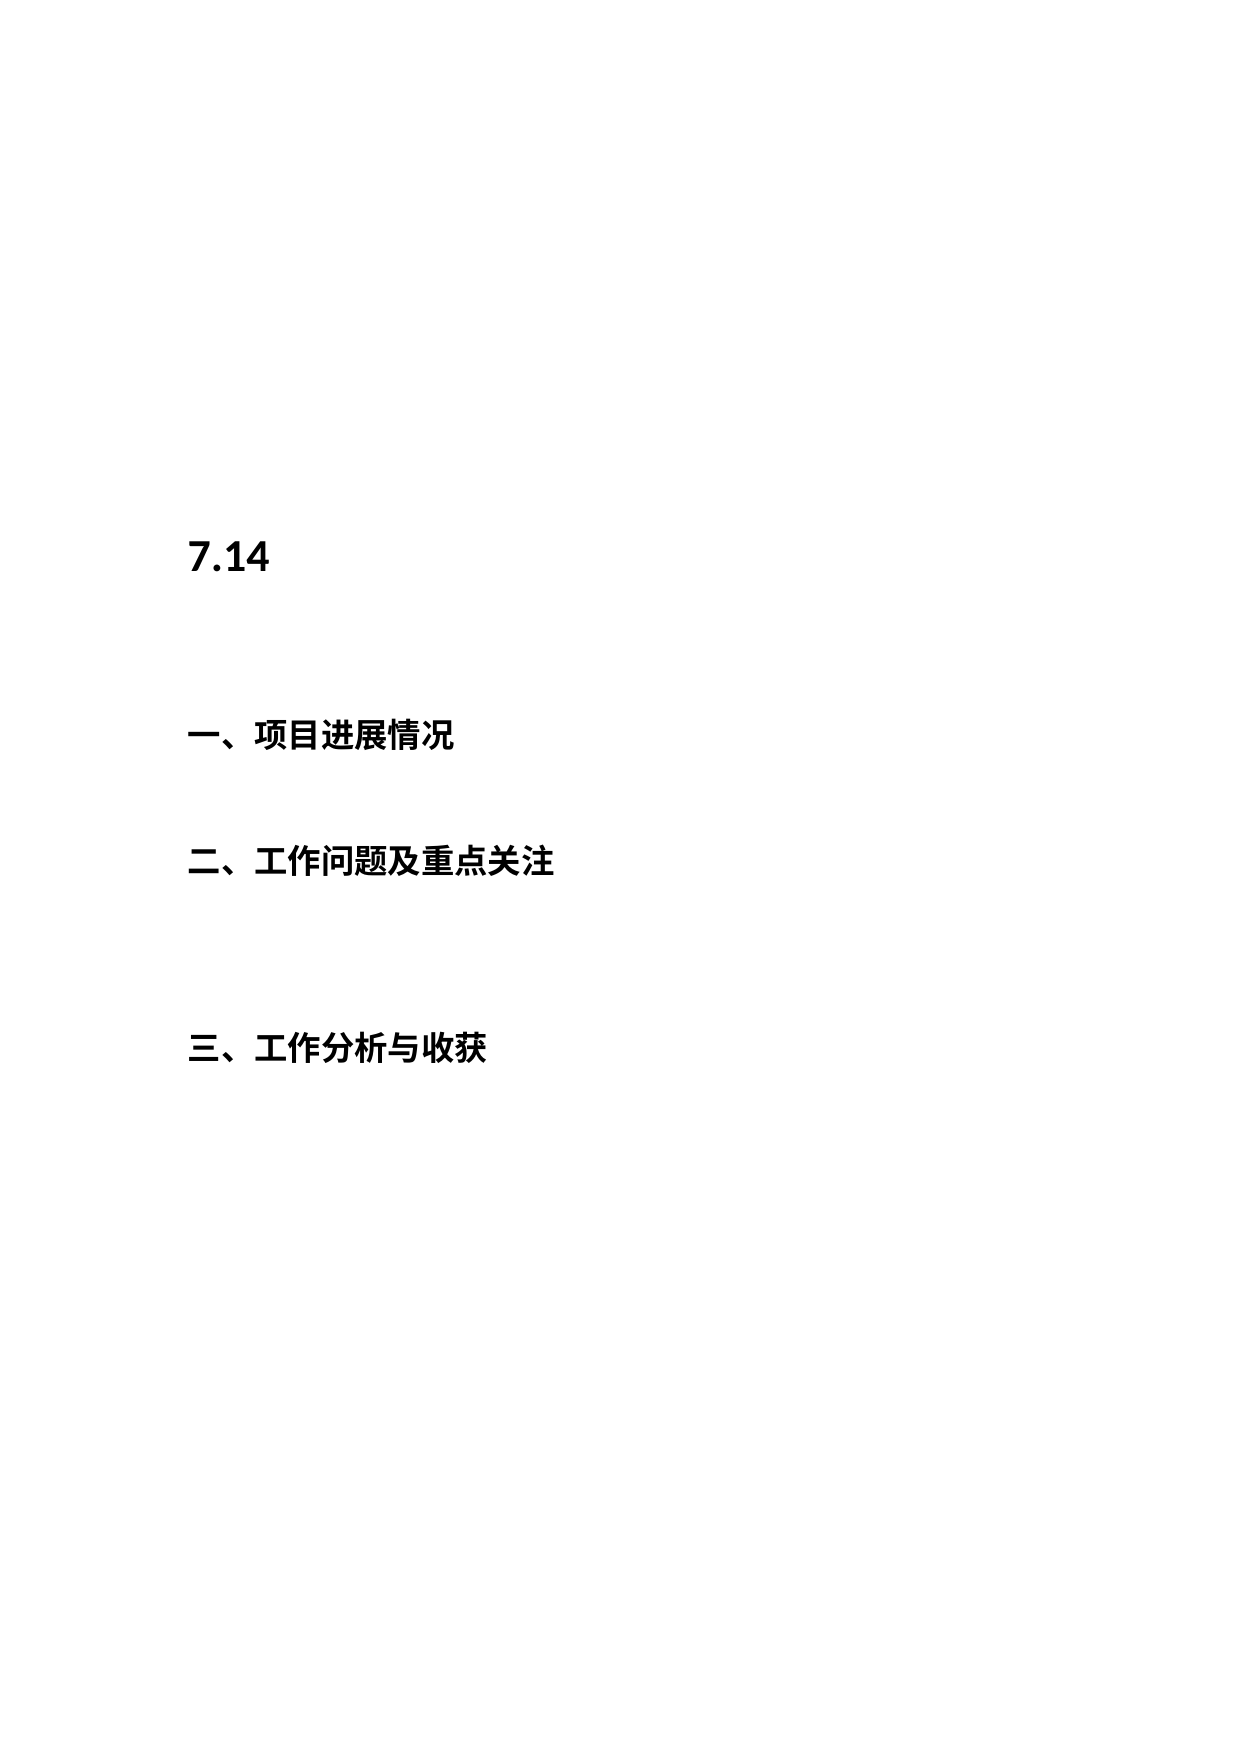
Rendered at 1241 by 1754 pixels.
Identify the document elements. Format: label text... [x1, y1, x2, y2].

subtitle 7.14 [187, 522, 1053, 587]
subtitle 工作问题及重点关注 [187, 827, 1053, 892]
subtitle 项目进展情况 [187, 700, 1053, 765]
subtitle 工作分析与收获 [187, 1013, 1053, 1078]
